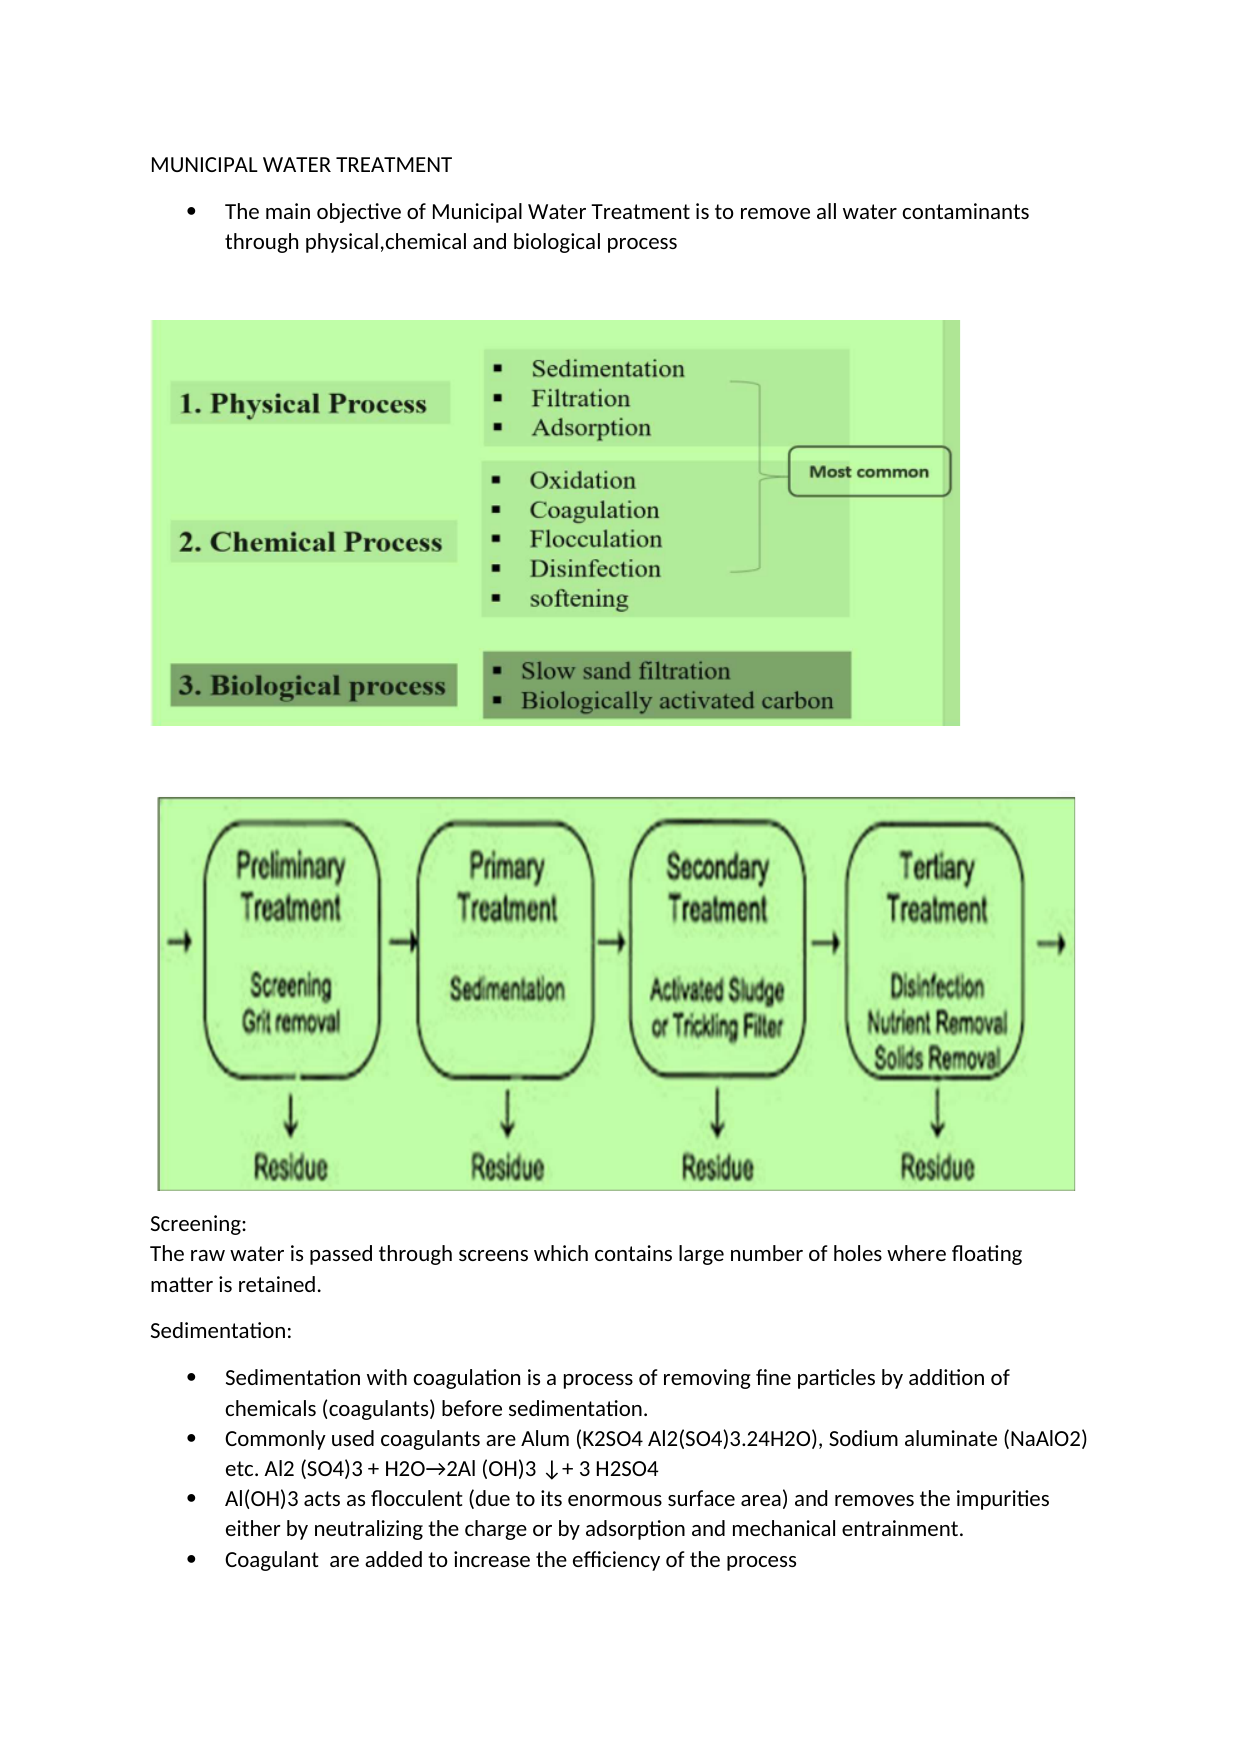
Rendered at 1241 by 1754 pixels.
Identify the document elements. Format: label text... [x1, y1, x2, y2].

picture [150, 791, 1075, 1191]
text MUNICIPAL WATER TREATMENT [150, 150, 1090, 178]
list Sedimentation with coagulation is a process of removing fine particles by addition of chemicals (coagulants) before sedimentation. [187, 1363, 1090, 1422]
list Commonly used coagulants are Alum (K2SO4 Al2(SO4)3.24H2O), Sodium aluminate (NaAlO2) etc. Al2 (SO4)3 + H2O→2Al (OH)3 ↓+ 3 H2SO4 [187, 1424, 1090, 1482]
list Coagulant are added to increase the efficiency of the process [187, 1545, 1090, 1573]
list The main objective of Municipal Water Treatment is to remove all water contaminants through physical,chemical and biological process [187, 197, 1090, 255]
picture [150, 320, 961, 726]
text Screening: The raw water is passed through screens which contains large number of holes where floating matter is retained. [150, 1209, 1090, 1298]
text Sedimentation: [150, 1317, 1090, 1344]
list Al(OH)3 acts as flocculent (due to its enormous surface area) and removes the impurities either by neutralizing the charge or by adsorption and mechanical entrainment. [187, 1484, 1090, 1542]
